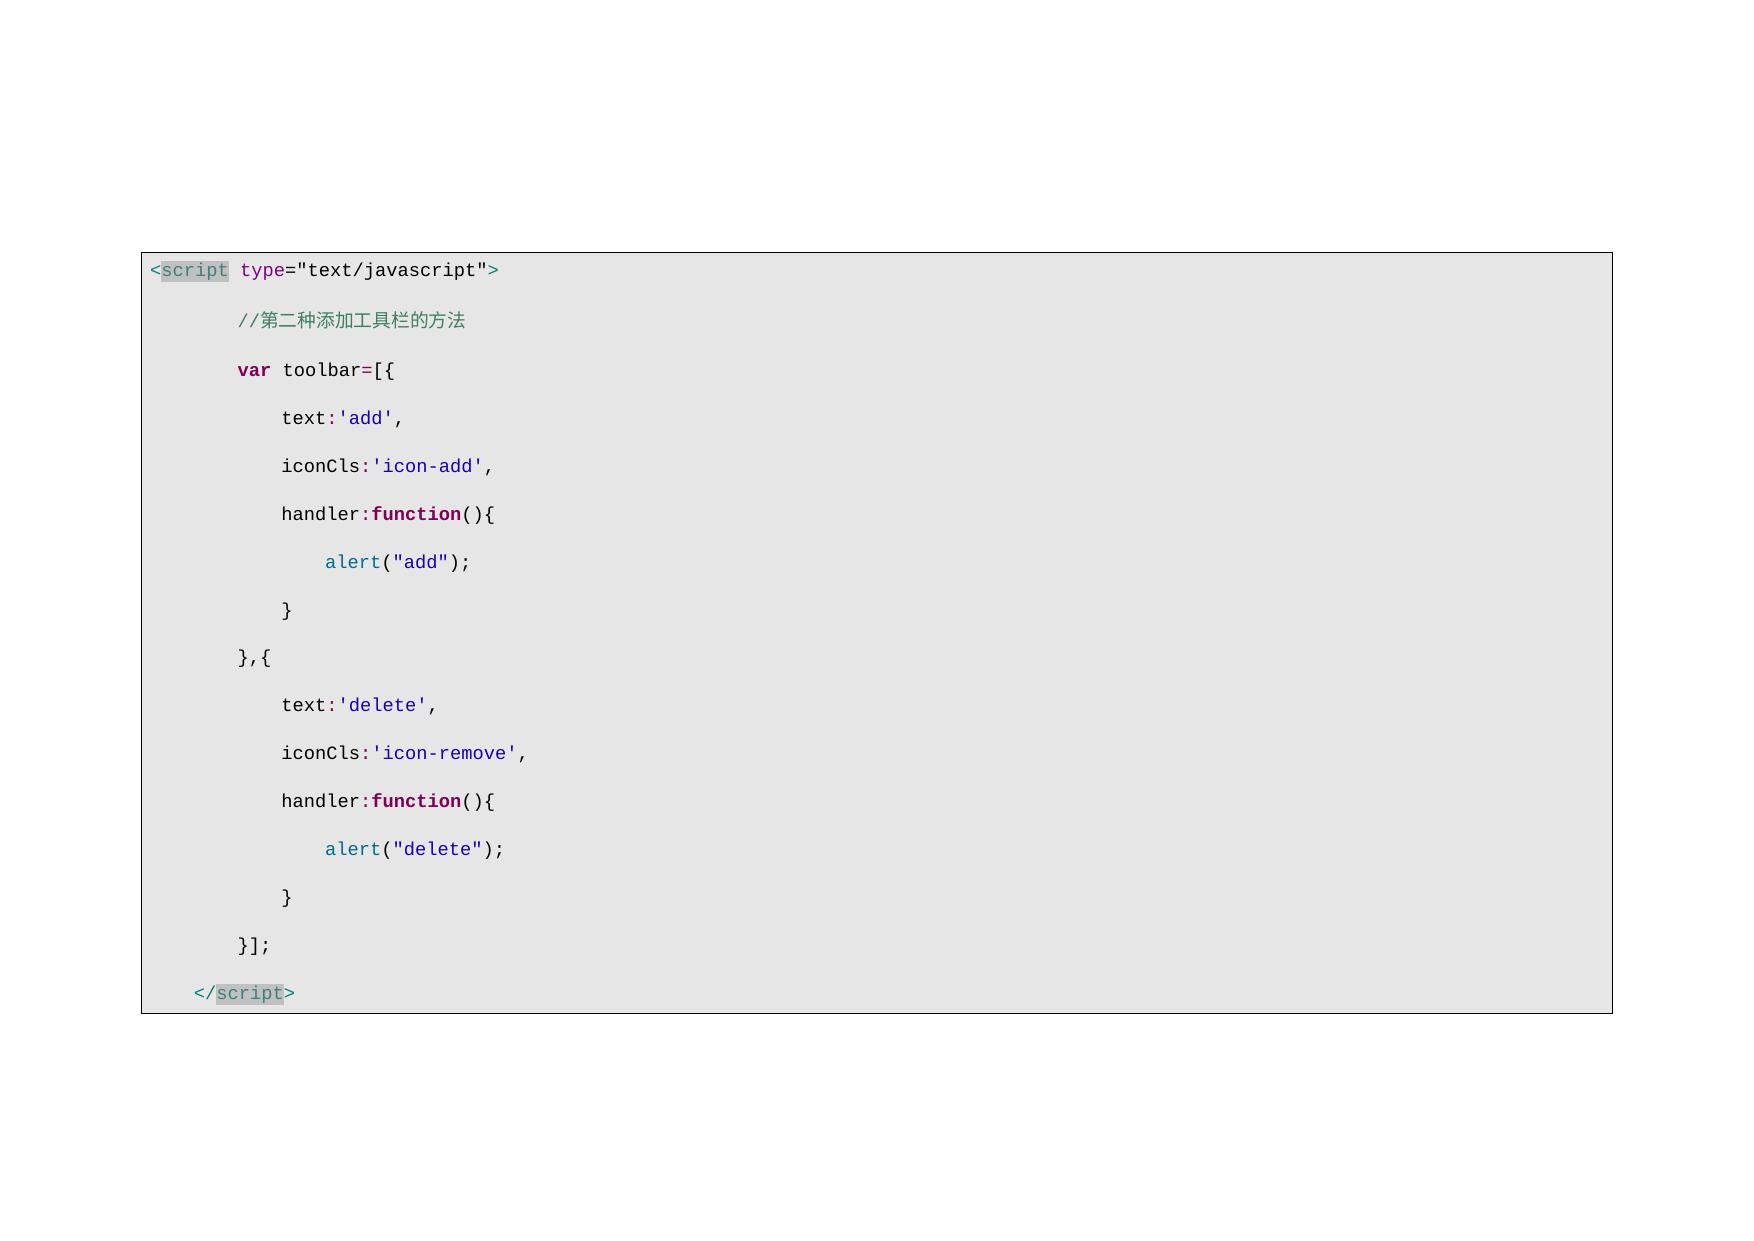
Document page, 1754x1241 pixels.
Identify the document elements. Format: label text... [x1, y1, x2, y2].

text iconCls:'icon-add', [142, 448, 1612, 483]
text </script> [142, 975, 1612, 1013]
text <script type="text/javascript"> [142, 253, 1612, 287]
text alert("add"); [142, 544, 1612, 579]
text iconCls:'icon-remove', [142, 735, 1612, 771]
text var toolbar=[{ [142, 352, 1612, 388]
text text:'add', [142, 400, 1612, 436]
text //第二种添加工具栏的方法 [142, 300, 1612, 335]
text },{ [142, 639, 1612, 675]
text handler:function(){ [142, 496, 1612, 531]
text text:'delete', [142, 687, 1612, 723]
text } [142, 592, 1612, 627]
text }]; [142, 927, 1612, 963]
text } [142, 879, 1612, 915]
text handler:function(){ [142, 783, 1612, 819]
text alert("delete"); [142, 831, 1612, 867]
